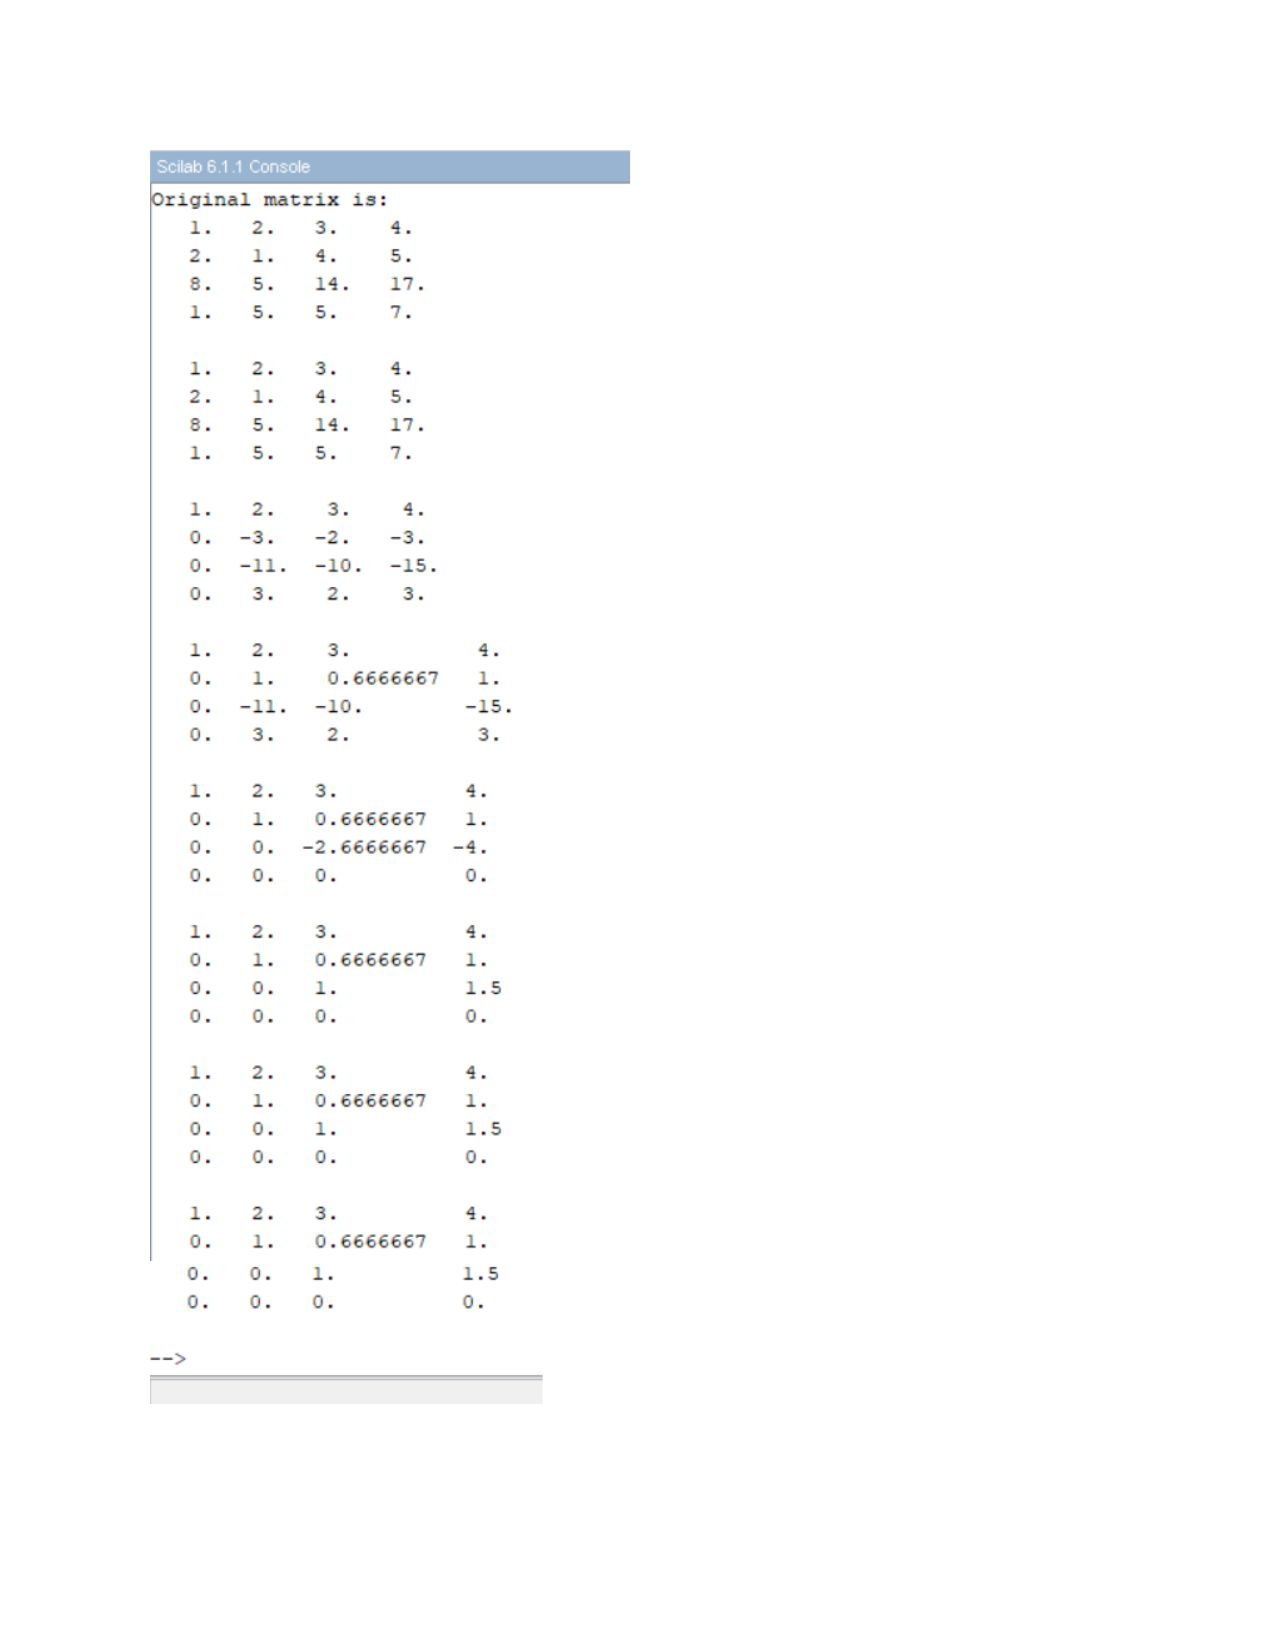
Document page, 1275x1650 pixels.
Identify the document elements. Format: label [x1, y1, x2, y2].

picture [150, 150, 630, 1404]
